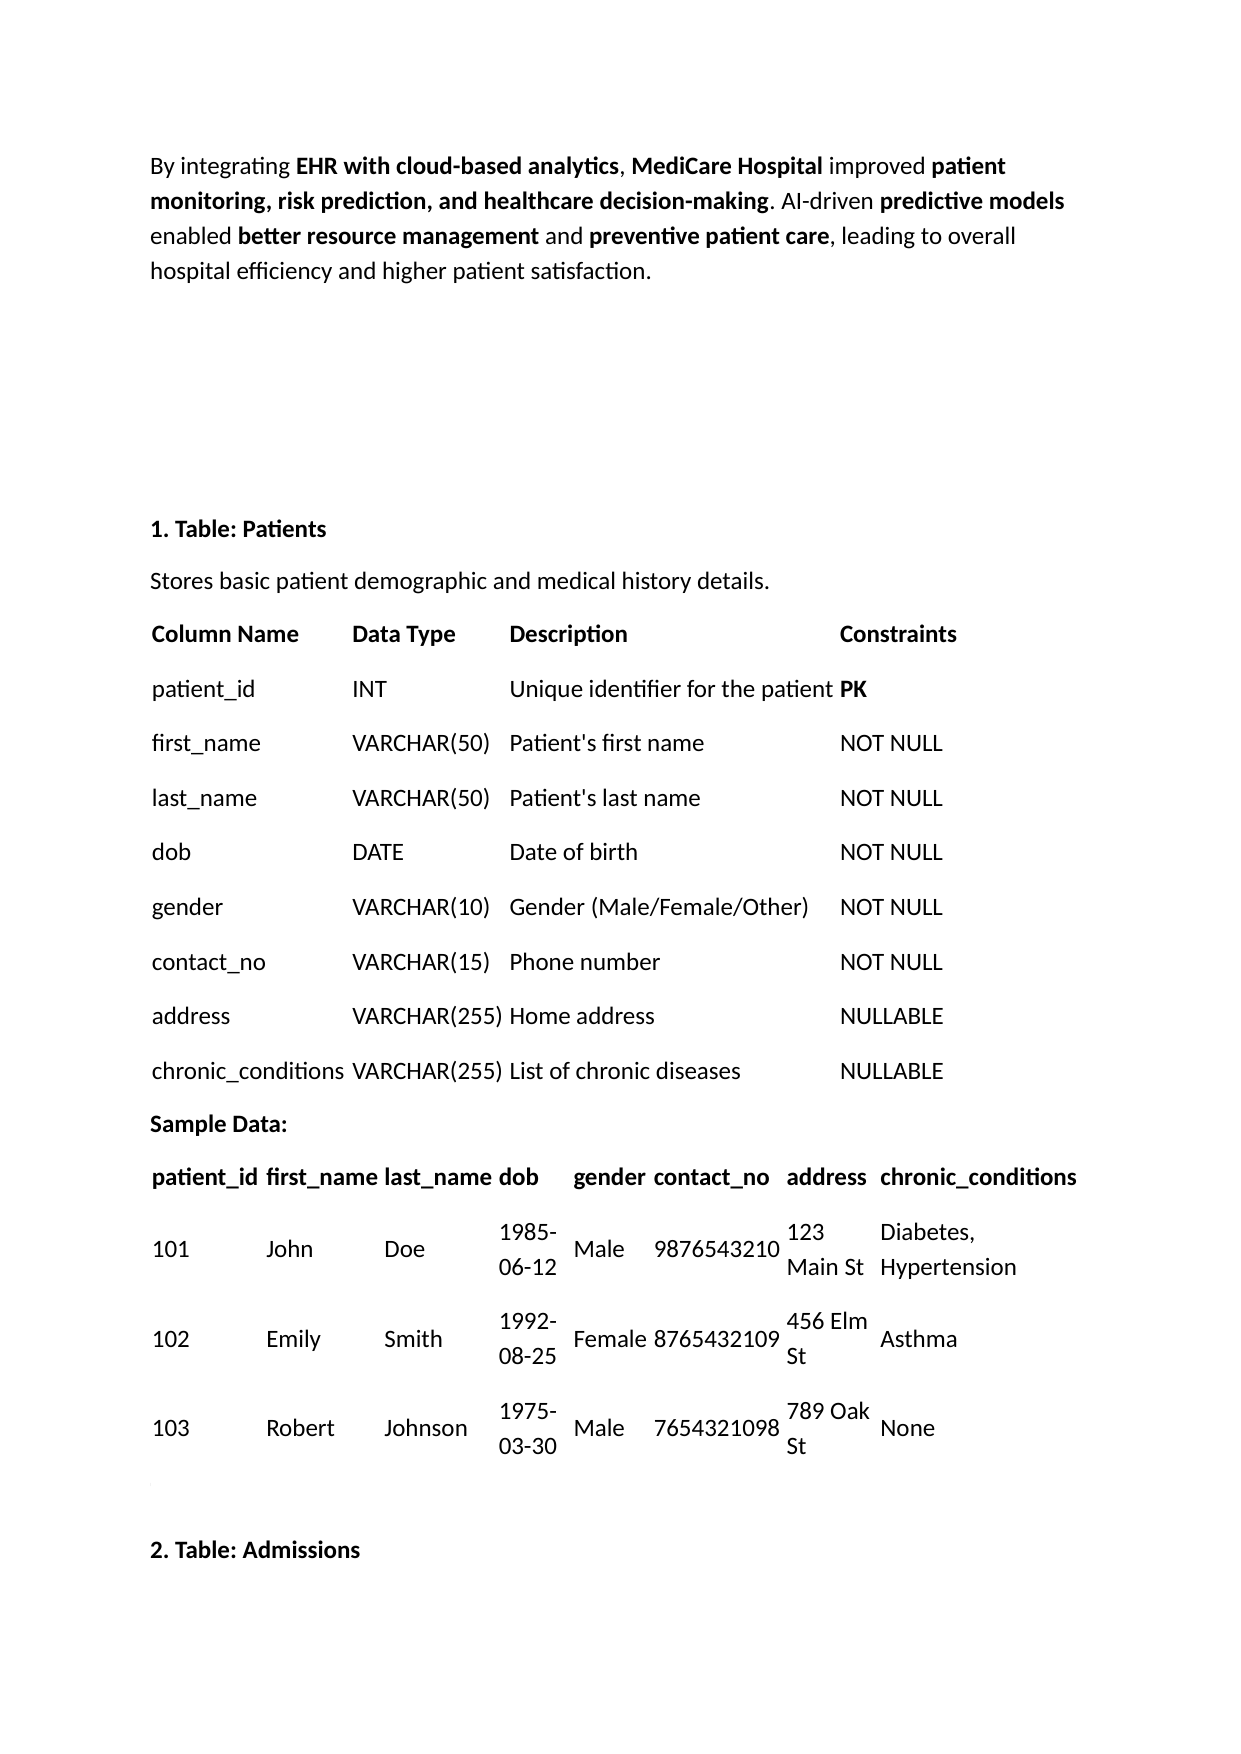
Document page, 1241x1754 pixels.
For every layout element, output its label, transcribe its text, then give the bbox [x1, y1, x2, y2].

table_header Column Name [150, 617, 350, 671]
text 2. Table: Admissions [150, 1534, 1090, 1565]
table_cell Asthma [879, 1304, 1090, 1393]
table_cell NOT NULL [838, 890, 963, 944]
table_cell INT [350, 671, 508, 726]
table_cell VARCHAR(50) [350, 780, 508, 835]
table_cell Diabetes, Hypertension [879, 1214, 1090, 1304]
table_cell 9876543210 [652, 1214, 785, 1304]
table_cell Gender (Male/Female/Other) [508, 890, 838, 944]
table_cell Doe [383, 1214, 497, 1304]
table_cell List of chronic diseases [508, 1053, 838, 1108]
table_header address [785, 1160, 879, 1214]
table_cell 103 [150, 1393, 264, 1483]
table_header contact_no [652, 1160, 785, 1214]
table_header Data Type [350, 617, 508, 671]
table_cell Johnson [383, 1393, 497, 1483]
table_cell VARCHAR(255) [350, 999, 508, 1053]
table_cell Patient's last name [508, 780, 838, 835]
table_cell VARCHAR(10) [350, 890, 508, 944]
table_cell 8765432109 [652, 1304, 785, 1393]
table_cell 1985-06-12 [497, 1214, 572, 1304]
table_cell 789 Oak St [785, 1393, 879, 1483]
table_cell Male [572, 1393, 652, 1483]
table_header Description [508, 617, 838, 671]
table_cell Robert [265, 1393, 383, 1483]
table_cell 7654321098 [652, 1393, 785, 1483]
table_header chronic_conditions [879, 1160, 1090, 1214]
table_cell 101 [150, 1214, 264, 1304]
table_cell NOT NULL [838, 726, 963, 780]
table_cell NOT NULL [838, 835, 963, 889]
table_cell address [150, 999, 350, 1053]
table_cell 123 Main St [785, 1214, 879, 1304]
table_cell NOT NULL [838, 944, 963, 999]
table_cell chronic_conditions [150, 1053, 350, 1108]
text Stores basic patient demographic and medical history details. [150, 565, 1090, 596]
table_header gender [572, 1160, 652, 1214]
table_cell 1975-03-30 [497, 1393, 572, 1483]
table_cell NULLABLE [838, 1053, 963, 1108]
table_cell gender [150, 890, 350, 944]
text By integrating EHR with cloud-based analytics, MediCare Hospital improved patient monitoring, risk prediction, and healthcare decision-making. AI-driven predictive models enabled better resource management and preventive patient care, leading to overall hospital efficiency and higher patient satisfaction. [150, 150, 1090, 286]
text 1. Table: Patients [150, 513, 1090, 544]
table_cell Phone number [508, 944, 838, 999]
table_cell John [265, 1214, 383, 1304]
text Sample Data: [150, 1108, 1090, 1138]
table_cell Unique identifier for the patient [508, 671, 838, 726]
table_cell last_name [150, 780, 350, 835]
table_cell Date of birth [508, 835, 838, 889]
table_cell Smith [383, 1304, 497, 1393]
table_cell NOT NULL [838, 780, 963, 835]
table_header patient_id [150, 1160, 264, 1214]
table_cell dob [150, 835, 350, 889]
table_cell Patient's first name [508, 726, 838, 780]
table_cell Home address [508, 999, 838, 1053]
table_header last_name [383, 1160, 497, 1214]
table_cell contact_no [150, 944, 350, 999]
table_cell None [879, 1393, 1090, 1483]
table_cell VARCHAR(50) [350, 726, 508, 780]
table_header first_name [265, 1160, 383, 1214]
table_cell 1992-08-25 [497, 1304, 572, 1393]
table_cell PK [838, 671, 963, 726]
table_cell 456 Elm St [785, 1304, 879, 1393]
table_cell Emily [265, 1304, 383, 1393]
table_cell Male [572, 1214, 652, 1304]
table_cell first_name [150, 726, 350, 780]
table_cell VARCHAR(15) [350, 944, 508, 999]
table_header Constraints [838, 617, 963, 671]
table_cell patient_id [150, 671, 350, 726]
table_cell DATE [350, 835, 508, 889]
table_cell Female [572, 1304, 652, 1393]
table_cell VARCHAR(255) [350, 1053, 508, 1108]
table_cell 102 [150, 1304, 264, 1393]
table_header dob [497, 1160, 572, 1214]
table_cell NULLABLE [838, 999, 963, 1053]
